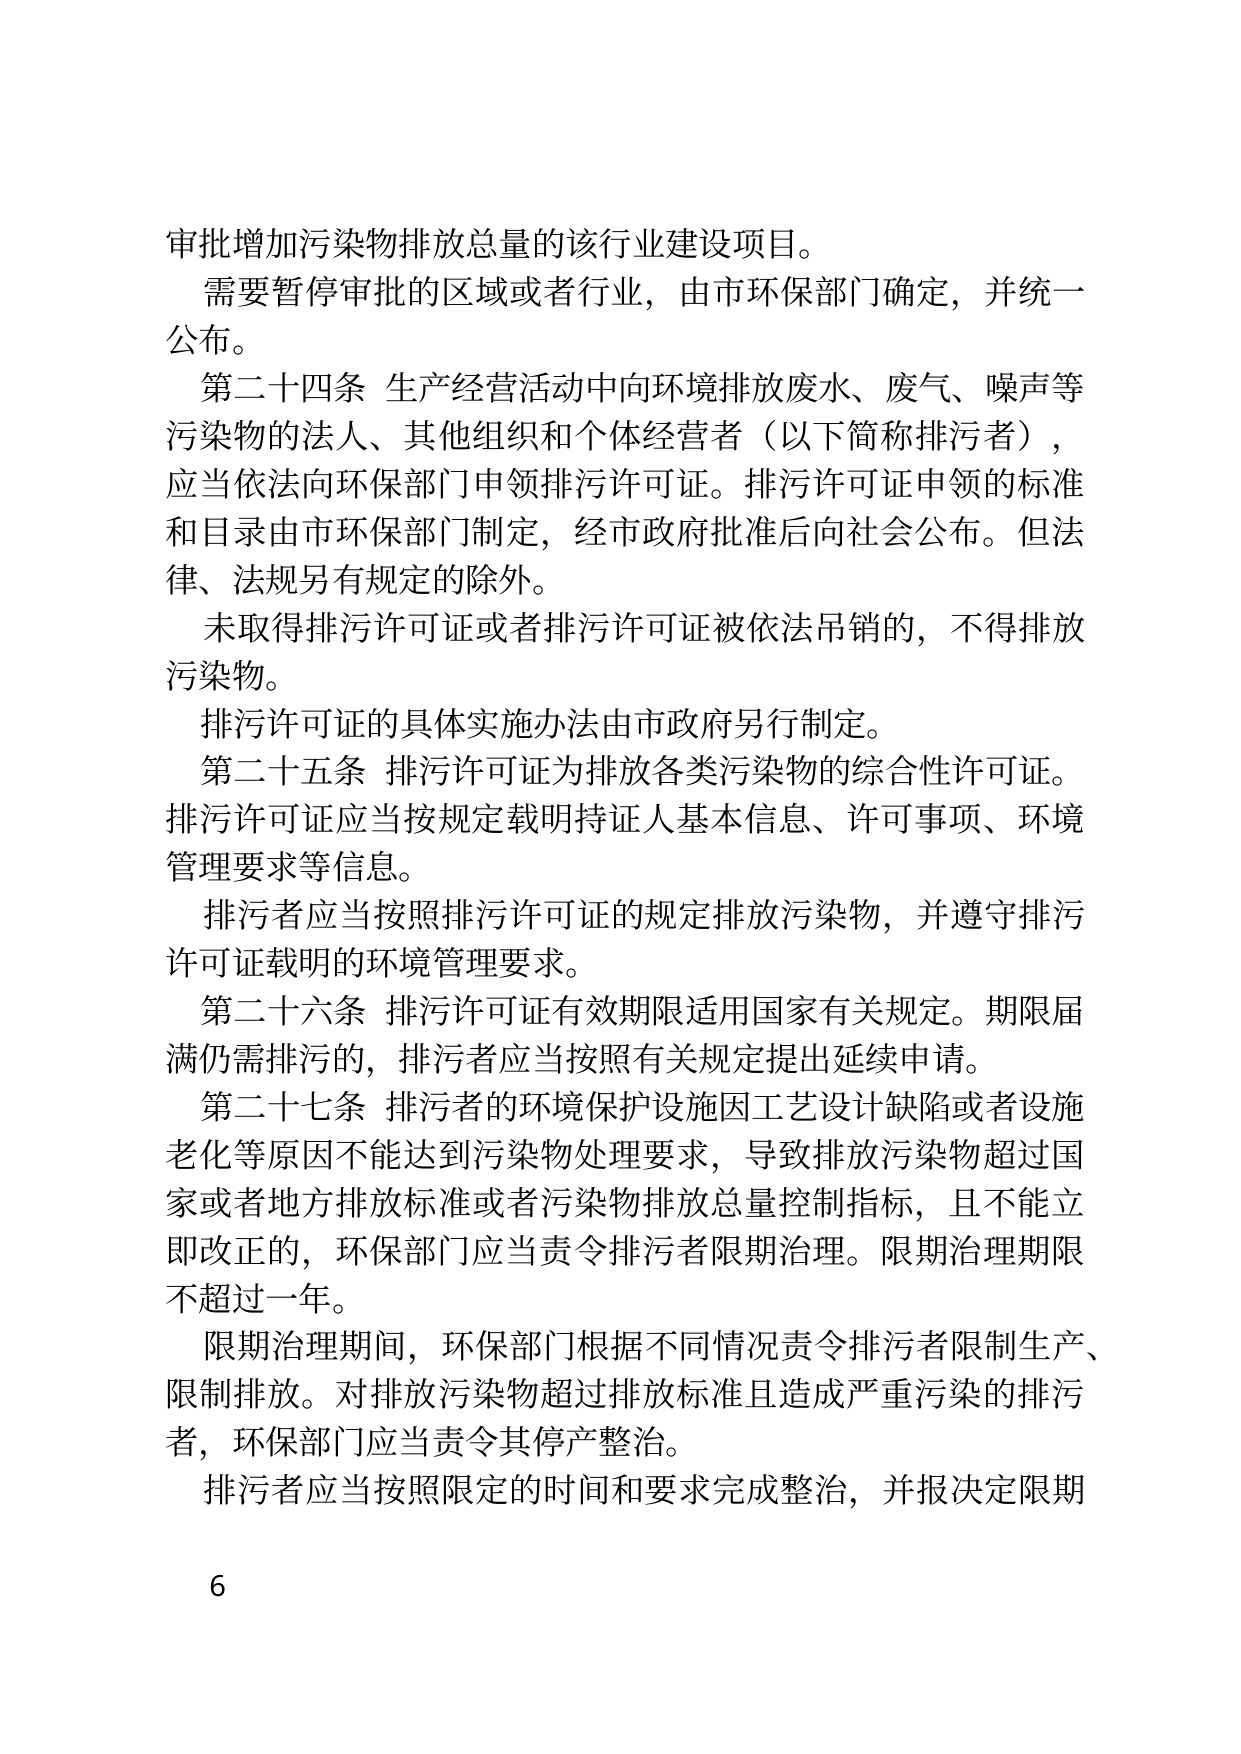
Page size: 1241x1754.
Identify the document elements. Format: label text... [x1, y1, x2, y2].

text 排污许可证的具体实施办法由市政府另行制定。 [165, 698, 1087, 746]
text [165, 218, 1087, 266]
text 第二十四条 生产经营活动中向环境排放废水、废气、噪声等污染物的法人、其他组织和个体经营者（以下简称排污者），应当依法向环保部门申领排污许可证。排污许可证申领的标准和目录由市环保部门制定，经市政府批准后向社会公布。但法律、法规另有规定的除外。 [165, 362, 1087, 602]
text 排污者应当按照排污许可证的规定排放污染物，并遵守排污许可证载明的环境管理要求。 [165, 889, 1087, 985]
text 第二十六条 排污许可证有效期限适用国家有关规定。期限届满仍需排污的，排污者应当按照有关规定提出延续申请。 [165, 985, 1087, 1081]
text 未取得排污许可证或者排污许可证被依法吊销的，不得排放污染物。 [165, 602, 1087, 698]
text 需要暂停审批的区域或者行业，由市环保部门确定，并统一公布。 [165, 266, 1087, 362]
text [165, 1464, 1087, 1512]
text 第二十五条 排污许可证为排放各类污染物的综合性许可证。排污许可证应当按规定载明持证人基本信息、许可事项、环境管理要求等信息。 [165, 746, 1087, 889]
text 第二十七条 排污者的环境保护设施因工艺设计缺陷或者设施老化等原因不能达到污染物处理要求，导致排放污染物超过国家或者地方排放标准或者污染物排放总量控制指标，且不能立即改正的，环保部门应当责令排污者限期治理。限期治理期限不超过一年。 [165, 1081, 1087, 1321]
text 限期治理期间，环保部门根据不同情况责令排污者限制生产、限制排放。对排放污染物超过排放标准且造成严重污染的排污者，环保部门应当责令其停产整治。 [165, 1321, 1087, 1464]
